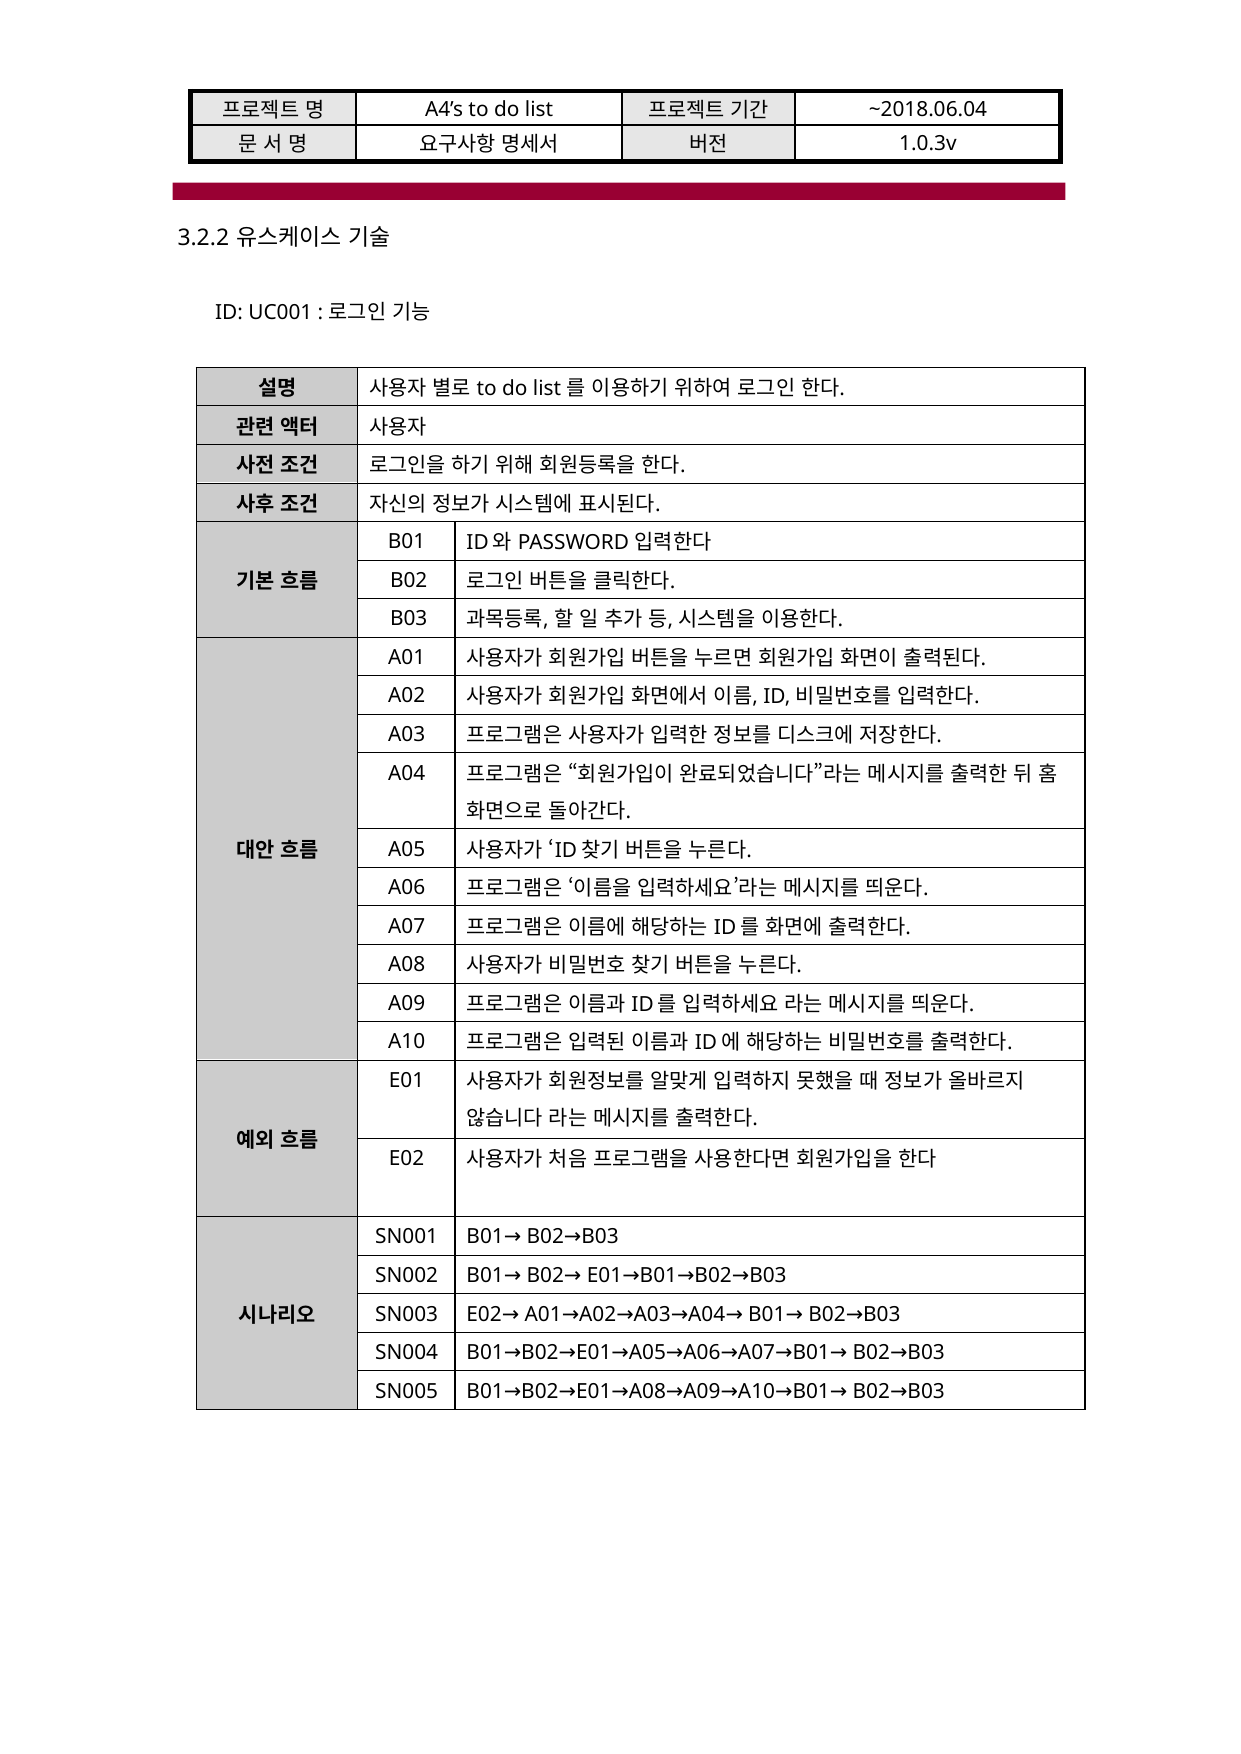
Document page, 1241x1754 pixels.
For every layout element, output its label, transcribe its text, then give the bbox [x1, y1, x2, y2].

table_cell B01→B02→E01→A05→A06→A07→B01→ B02→B03 [456, 1333, 1084, 1370]
table_cell SN002 [358, 1256, 454, 1293]
table_cell A07 [358, 906, 454, 944]
table_cell 대안 흐름 [197, 638, 357, 1059]
table_cell 로그인 버튼을 클릭한다. [456, 561, 1084, 598]
table_cell B01→B02→E01→A08→A09→A10→B01→ B02→B03 [456, 1371, 1084, 1409]
table_cell A02 [358, 676, 454, 714]
table_header 사용자 별로 to do list 를 이용하기 위하여 로그인 한다. [358, 368, 1084, 405]
table_cell 사용자 [358, 406, 1084, 444]
table_cell A10 [358, 1022, 454, 1059]
table_cell B03 [358, 599, 454, 637]
table_cell B01 [358, 522, 454, 559]
table_cell SN004 [358, 1333, 454, 1370]
table_cell 프로그램은 입력된 이름과 ID에 해당하는 비밀번호를 출력한다. [456, 1022, 1084, 1059]
table_cell A05 [358, 829, 454, 867]
table_cell 사용자가 회원정보를 알맞게 입력하지 못했을 때 정보가 올바르지 않습니다 라는 메시지를 출력한다. [456, 1061, 1084, 1138]
table_cell 사전 조건 [197, 445, 357, 482]
table_cell 시나리오 [197, 1217, 357, 1409]
table_cell A03 [358, 715, 454, 752]
table_cell 프로그램은 “회원가입이 완료되었습니다”라는 메시지를 출력한 뒤 홈 화면으로 돌아간다. [456, 753, 1084, 828]
table_cell 사용자가 처음 프로그램을 사용한다면 회원가입을 한다 [456, 1139, 1084, 1216]
table_cell 사용자가 ‘ID찾기 버튼을 누른다. [456, 829, 1084, 867]
table_cell SN003 [358, 1294, 454, 1332]
table_cell A08 [358, 945, 454, 982]
subtitle 유스케이스 기술 [177, 217, 1063, 254]
table_cell A01 [358, 638, 454, 675]
table_cell 프로그램은 사용자가 입력한 정보를 디스크에 저장한다. [456, 715, 1084, 752]
table_cell SN001 [358, 1217, 454, 1255]
table_cell B01→ B02→ E01→B01→B02→B03 [456, 1256, 1084, 1293]
table_cell 프로그램은 이름에 해당하는 ID를 화면에 출력한다. [456, 906, 1084, 944]
table_cell 예외 흐름 [197, 1061, 357, 1216]
table_cell 관련 액터 [197, 406, 357, 444]
table_cell 사용자가 회원가입 화면에서 이름, ID, 비밀번호를 입력한다. [456, 676, 1084, 714]
table_cell 자신의 정보가 시스템에 표시된다. [358, 484, 1084, 521]
table_cell SN005 [358, 1371, 454, 1409]
table_cell A04 [358, 753, 454, 828]
table_cell 프로그램은 이름과 ID를 입력하세요 라는 메시지를 띄운다. [456, 984, 1084, 1021]
table_cell B02 [358, 561, 454, 598]
table_cell B01→ B02→B03 [456, 1217, 1084, 1255]
table_cell 로그인을 하기 위해 회원등록을 한다. [358, 445, 1084, 482]
table_header 설명 [197, 368, 357, 405]
table_cell ID와 PASSWORD 입력한다 [456, 522, 1084, 559]
table_cell 사용자가 비밀번호 찾기 버튼을 누른다. [456, 945, 1084, 982]
table_cell E02 [358, 1139, 454, 1216]
table_cell 기본 흐름 [197, 522, 357, 637]
table_cell A06 [358, 868, 454, 905]
table_cell 사후 조건 [197, 484, 357, 521]
table_cell E01 [358, 1061, 454, 1138]
table_cell A09 [358, 984, 454, 1021]
subtitle ID: UC001 : 로그인 기능 [177, 292, 1063, 329]
table_cell E02→ A01→A02→A03→A04→ B01→ B02→B03 [456, 1294, 1084, 1332]
table_cell 과목등록, 할 일 추가 등, 시스템을 이용한다. [456, 599, 1084, 637]
table_cell 사용자가 회원가입 버튼을 누르면 회원가입 화면이 출력된다. [456, 638, 1084, 675]
table_cell 프로그램은 ‘이름을 입력하세요’라는 메시지를 띄운다. [456, 868, 1084, 905]
